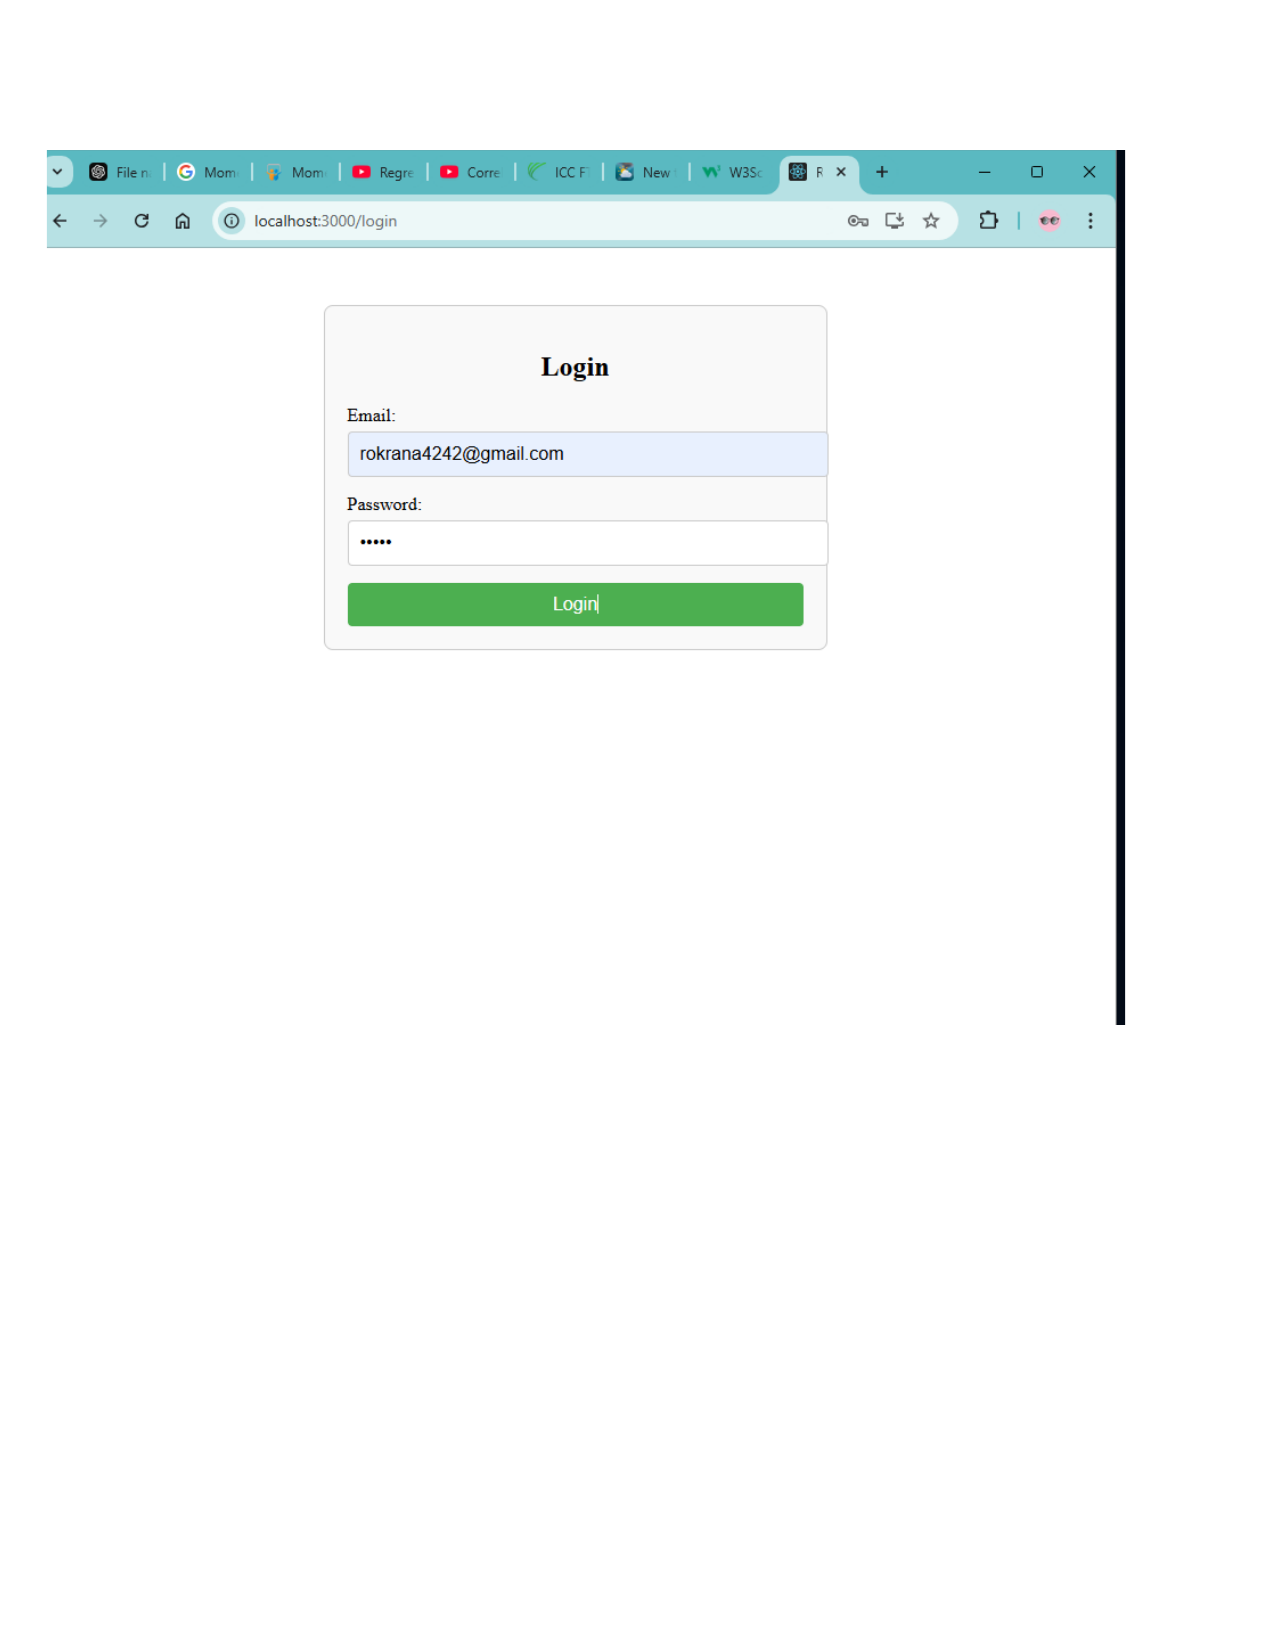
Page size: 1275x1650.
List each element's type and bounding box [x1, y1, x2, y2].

picture [46, 150, 1125, 1025]
